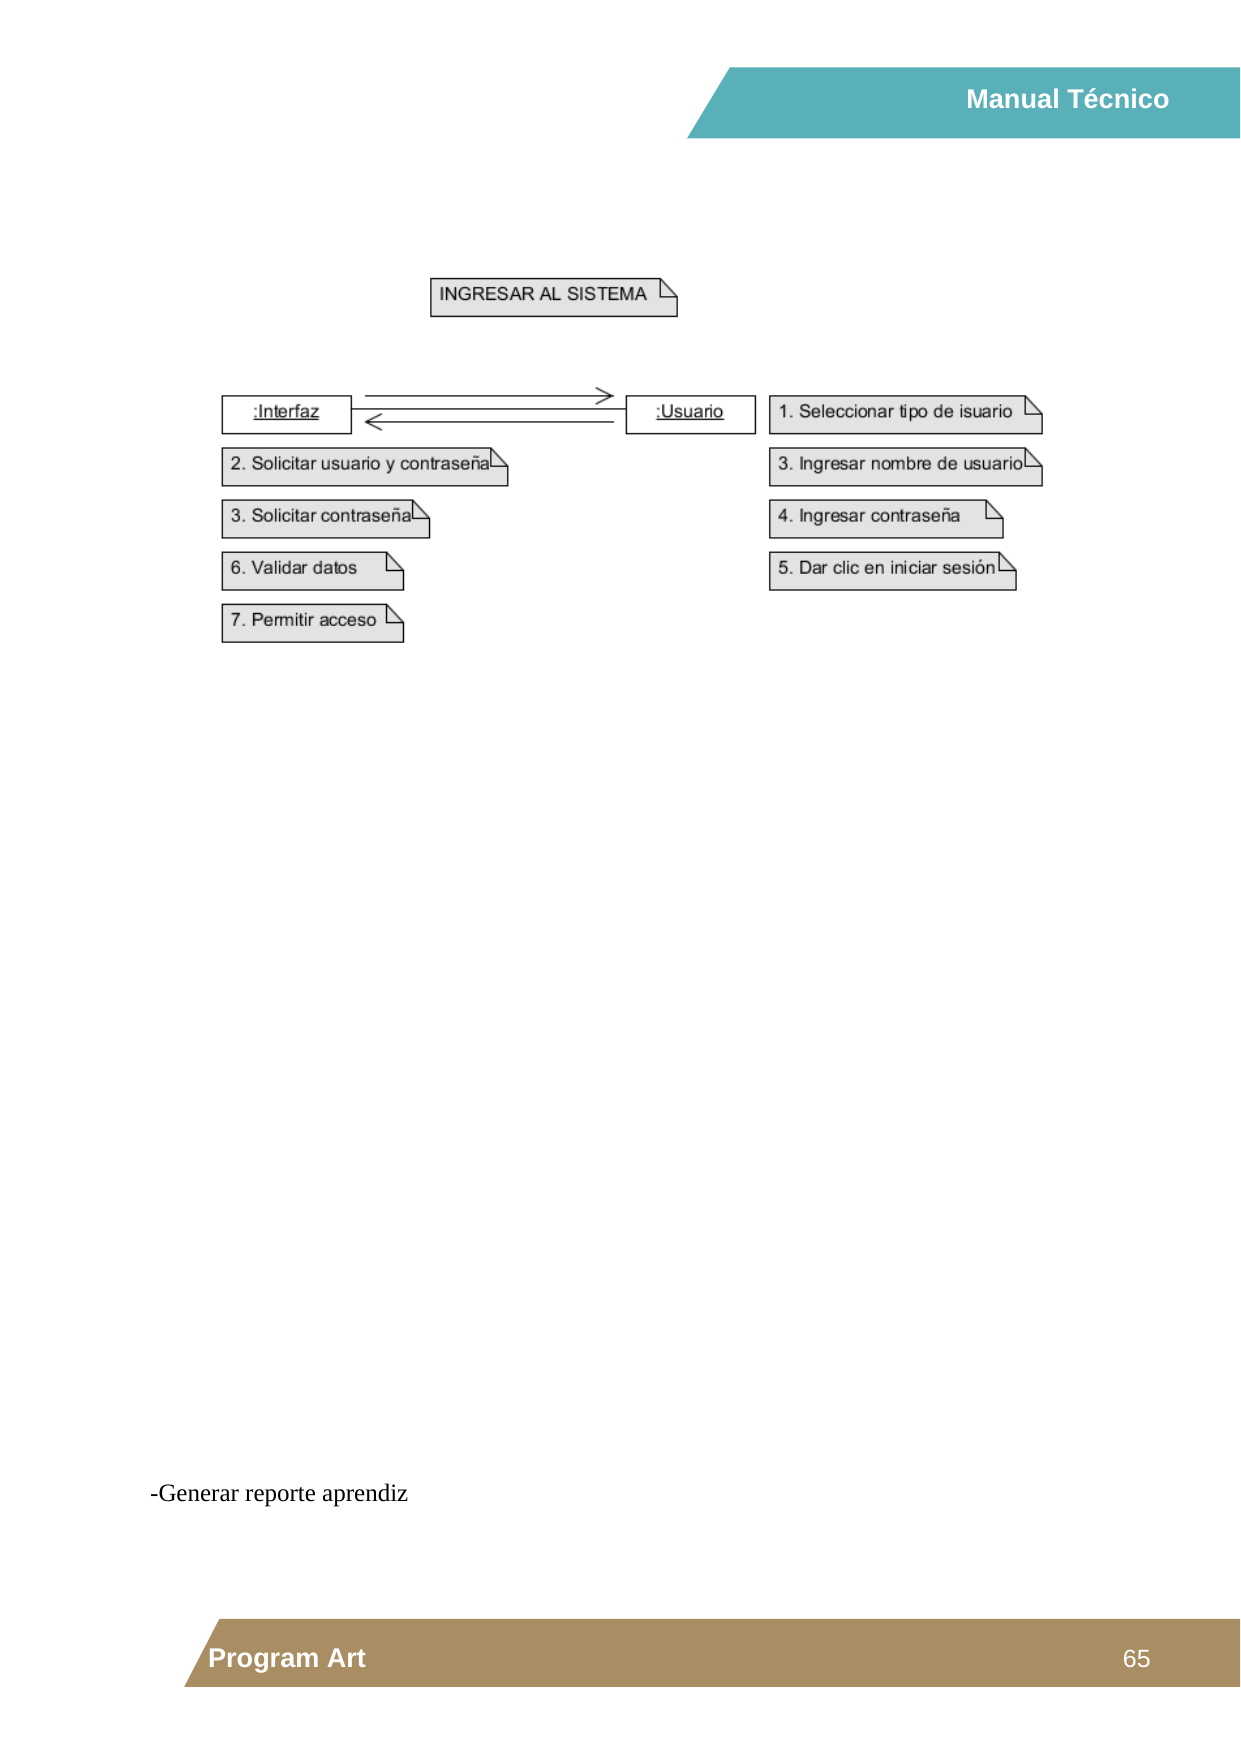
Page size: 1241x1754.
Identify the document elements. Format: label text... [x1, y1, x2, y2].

picture [184, 239, 1056, 699]
text -Generar reporte aprendiz [150, 1478, 1090, 1506]
